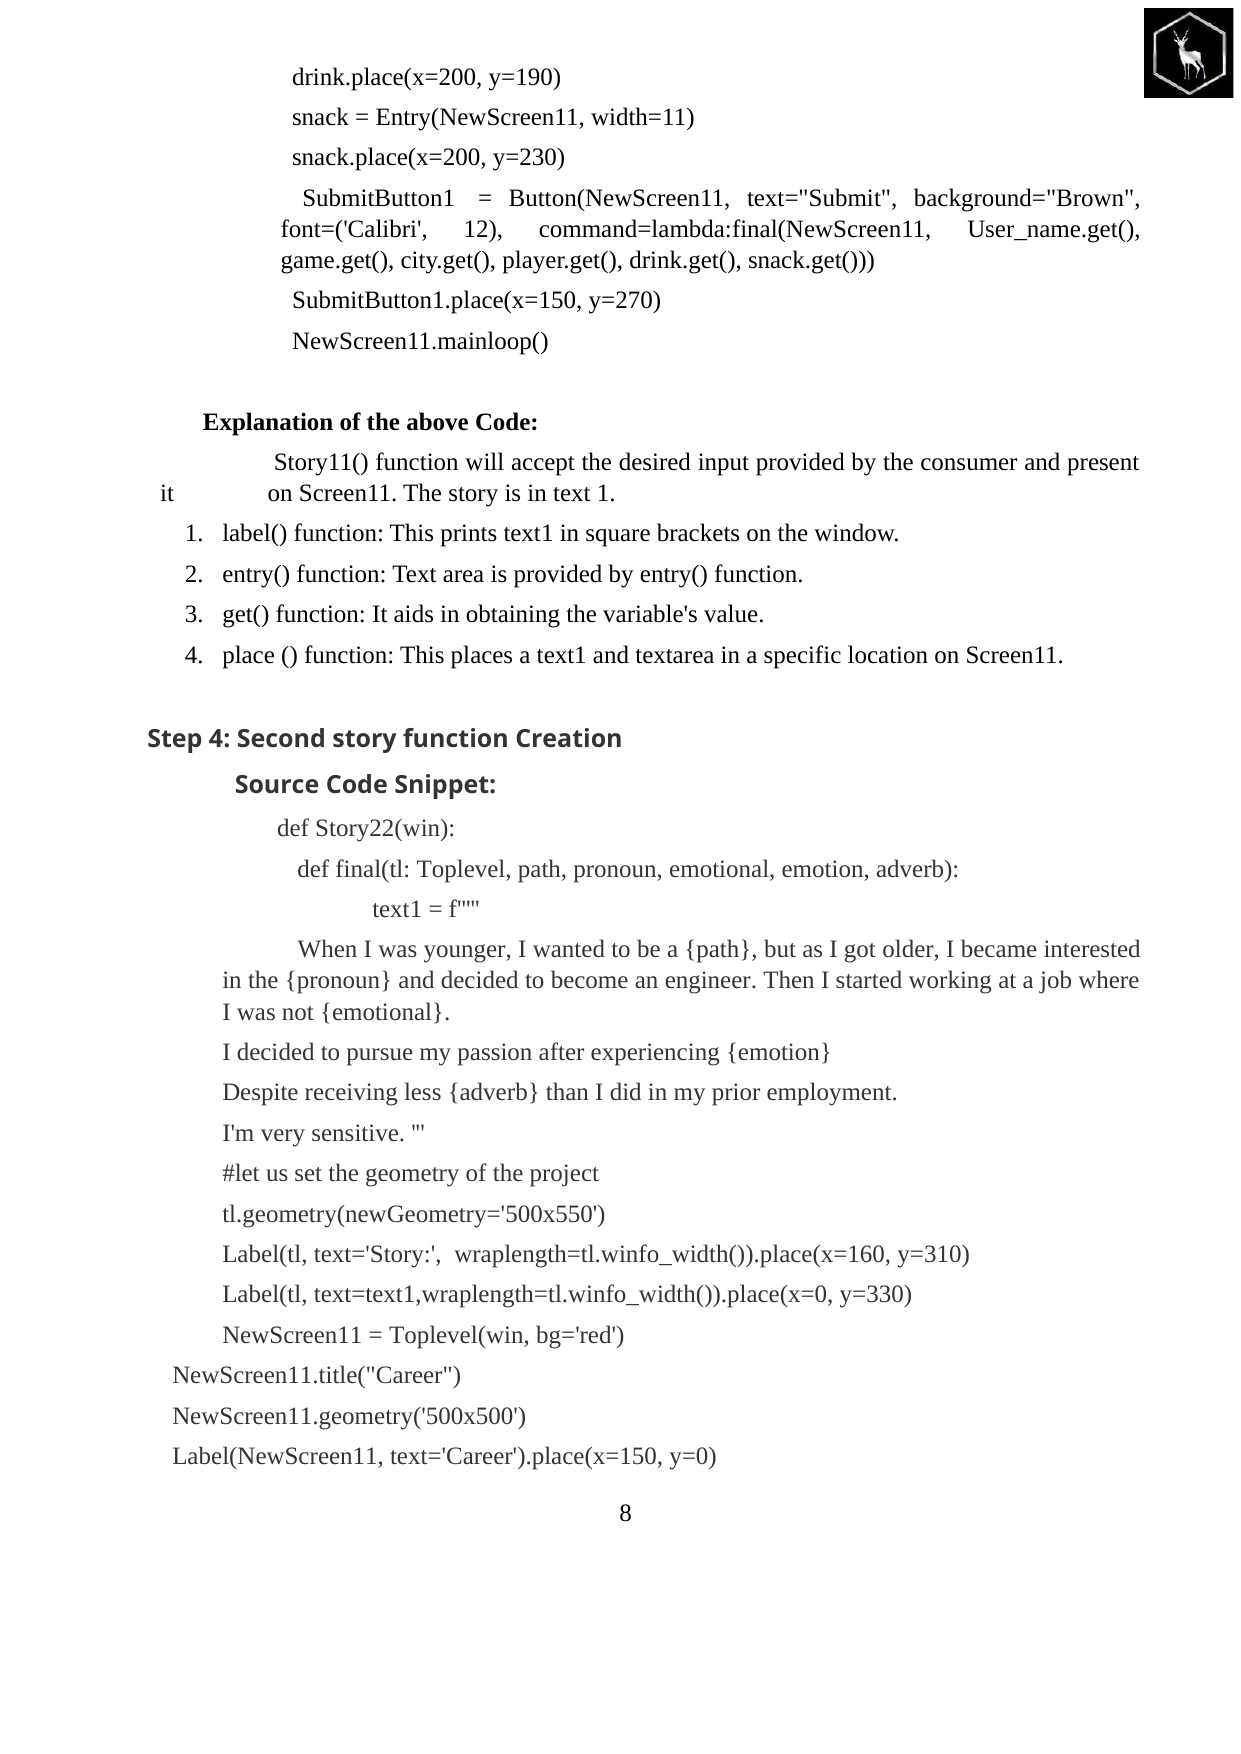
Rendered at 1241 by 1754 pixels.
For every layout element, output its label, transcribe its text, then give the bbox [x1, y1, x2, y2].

text When I was younger, I wanted to be a {path}, but as I got older, I became interested in the {pronoun} and decided to become an engineer. Then I started working at a job where I was not {emotional}. [222, 934, 1141, 1025]
text SubmitButton1 = Button(NewScreen11, text="Submit", background="Brown", font=('Calibri', 12), command=lambda:final(NewScreen11, User_name.get(), game.get(), city.get(), player.get(), drink.get(), snack.get())) [279, 183, 1141, 274]
text snack.place(x=200, y=230) [279, 142, 1141, 171]
list entry() function: Text area is provided by entry() function. [184, 559, 1141, 588]
list place () function: This places a text1 and textarea in a specific location on Screen11. [184, 640, 1141, 668]
text tl.geometry(newGeometry='500x550') [147, 1199, 1141, 1227]
text drink.place(x=200, y=190) [279, 62, 1141, 90]
text Explanation of the above Code: [159, 407, 1141, 435]
picture [1144, 8, 1234, 98]
text Story11() function will accept the desired input provided by the consumer and present it on Screen11. The story is in text 1. [159, 447, 1141, 507]
text Label(NewScreen11, text='Career').place(x=150, y=0) [147, 1441, 1141, 1470]
text I'm very sensitive. ''' [222, 1118, 1141, 1147]
text Label(tl, text=text1,wraplength=tl.winfo_width()).place(x=0, y=330) [147, 1279, 1141, 1308]
list label() function: This prints text1 in square brackets on the window. [184, 518, 1141, 547]
text Despite receiving less {adverb} than I did in my prior employment. [222, 1077, 1141, 1106]
text SubmitButton1.place(x=150, y=270) [279, 285, 1141, 314]
text text1 = f''''' [147, 894, 1141, 923]
text NewScreen11.geometry('500x500') [147, 1401, 1141, 1429]
text #let us set the geometry of the project [147, 1158, 1141, 1187]
text NewScreen11.title("Career") [147, 1360, 1141, 1389]
text snack = Entry(NewScreen11, width=11) [279, 102, 1141, 131]
text NewScreen11 = Toplevel(win, bg='red') [147, 1320, 1141, 1349]
text Step 4: Second story function Creation [147, 721, 1141, 754]
text def Story22(win): [147, 813, 1141, 842]
text I decided to pursue my passion after experiencing {emotion} [222, 1037, 1141, 1066]
list get() function: It aids in obtaining the variable's value. [184, 599, 1141, 628]
text def final(tl: Toplevel, path, pronoun, emotional, emotion, adverb): [147, 854, 1141, 882]
text Label(tl, text='Story:', wraplength=tl.winfo_width()).place(x=160, y=310) [147, 1239, 1141, 1268]
text NewScreen11.mainloop() [279, 326, 1141, 354]
text Source Code Snippet: [147, 767, 1141, 801]
